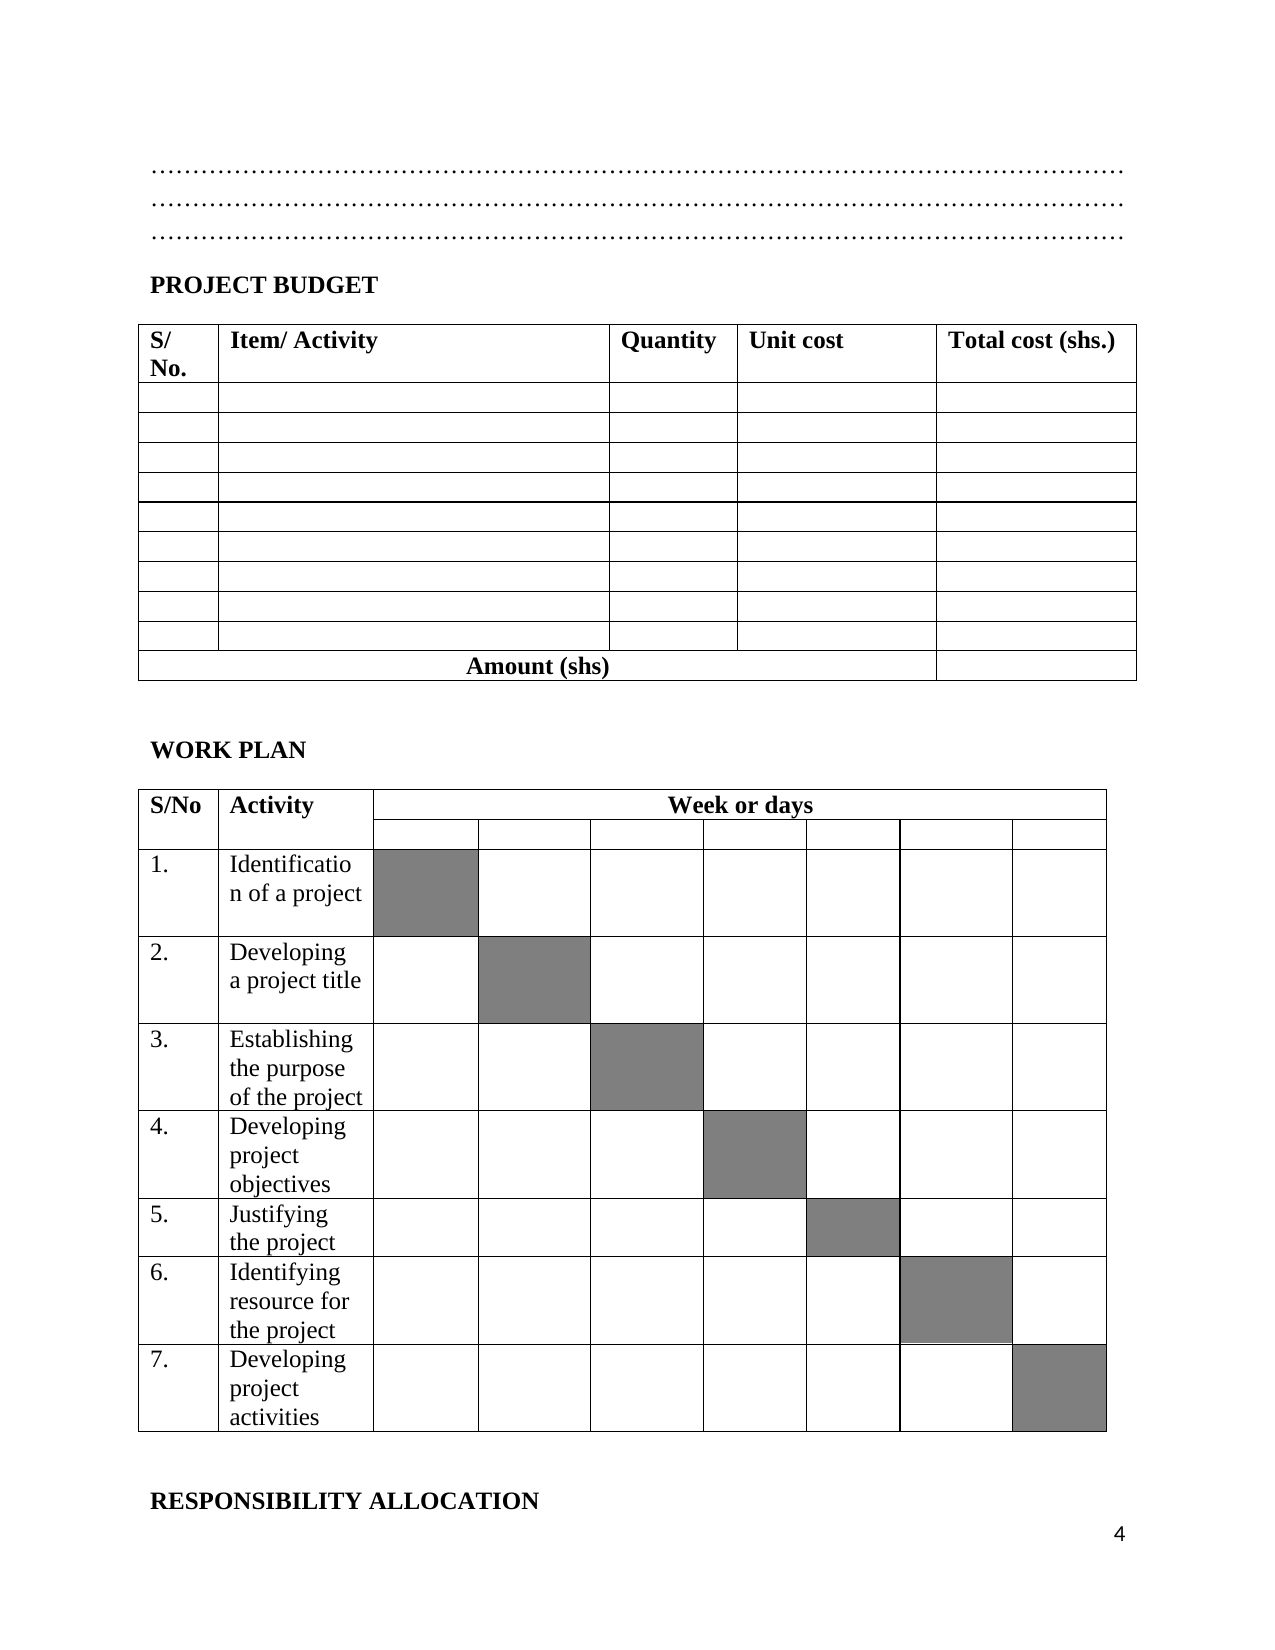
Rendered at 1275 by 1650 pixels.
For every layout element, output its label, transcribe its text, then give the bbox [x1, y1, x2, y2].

table_cell [610, 383, 737, 412]
table_cell [479, 1199, 590, 1256]
table_cell [219, 443, 609, 472]
table_cell [610, 592, 737, 621]
table_cell [139, 503, 218, 531]
text WORK PLAN [150, 735, 1125, 764]
table_cell 6. [139, 1257, 218, 1343]
table_cell [610, 532, 737, 561]
table_cell [807, 1024, 899, 1110]
table_cell Identifying resource for the project [219, 1257, 373, 1343]
table_cell [901, 820, 1012, 848]
table_cell Justifying the project [219, 1199, 373, 1256]
table_cell 3. [139, 1024, 218, 1110]
table_cell [610, 562, 737, 591]
table_cell [901, 1024, 1012, 1110]
table_cell [219, 592, 609, 621]
table_cell [374, 820, 478, 848]
table_cell 7. [139, 1345, 218, 1431]
table_cell Developing a project title [219, 937, 373, 1023]
table_cell [139, 592, 218, 621]
table_cell [704, 820, 806, 848]
table_cell [937, 622, 1136, 650]
table_cell [704, 850, 806, 936]
table_cell [374, 1257, 478, 1343]
table_cell [738, 562, 936, 591]
table_cell [374, 1199, 478, 1256]
table_cell [901, 1199, 1012, 1256]
table_cell [901, 1111, 1012, 1198]
table_cell [591, 1257, 703, 1343]
table_cell [738, 532, 936, 561]
table_cell [374, 1111, 478, 1198]
table_cell [704, 1345, 806, 1431]
table_cell [704, 1024, 806, 1110]
table_cell [901, 1345, 1012, 1431]
table_cell [139, 413, 218, 442]
table_cell [807, 1111, 899, 1198]
table_header S/No [139, 790, 218, 848]
table_cell Amount (shs) [139, 651, 936, 680]
table_cell [219, 383, 609, 412]
table_cell [591, 850, 703, 936]
table_cell [591, 1024, 703, 1110]
table_cell [1013, 1345, 1106, 1431]
table_cell [1013, 820, 1106, 848]
table_header Item/ Activity [219, 325, 609, 382]
table_cell [937, 413, 1136, 442]
table_cell [738, 413, 936, 442]
table_cell [807, 937, 899, 1023]
table_cell [591, 937, 703, 1023]
table_cell [937, 503, 1136, 531]
table_cell [937, 592, 1136, 621]
table_cell [591, 820, 703, 848]
table_cell [807, 1345, 899, 1431]
table_cell [704, 1199, 806, 1256]
table_cell [139, 532, 218, 561]
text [150, 150, 1125, 245]
table_cell [807, 1199, 899, 1256]
table_header Activity [219, 790, 373, 848]
table_cell [219, 622, 609, 650]
table_cell Developing project activities [219, 1345, 373, 1431]
table_cell [704, 1257, 806, 1343]
table_cell [591, 1345, 703, 1431]
table_cell [479, 937, 590, 1023]
table_cell [479, 1024, 590, 1110]
table_cell [738, 383, 936, 412]
table_cell Developing project objectives [219, 1111, 373, 1198]
table_cell [610, 622, 737, 650]
table_cell [1013, 1257, 1106, 1343]
table_cell [901, 937, 1012, 1023]
table_cell [610, 443, 737, 472]
table_cell [738, 622, 936, 650]
table_cell [479, 820, 590, 848]
table_cell [374, 850, 478, 936]
table_cell [937, 532, 1136, 561]
table_cell [738, 503, 936, 531]
table_cell [219, 413, 609, 442]
table_cell [219, 562, 609, 591]
table_cell [591, 1111, 703, 1198]
table_cell [1013, 1024, 1106, 1110]
table_cell [738, 443, 936, 472]
table_cell [139, 562, 218, 591]
table_cell [1013, 850, 1106, 936]
table_cell [591, 1199, 703, 1256]
table_cell [139, 622, 218, 650]
table_cell [479, 1257, 590, 1343]
table_cell [937, 562, 1136, 591]
table_cell [139, 473, 218, 501]
table_cell [1013, 1199, 1106, 1256]
table_cell [1013, 1111, 1106, 1198]
table_cell [738, 473, 936, 501]
table_cell 1. [139, 850, 218, 936]
table_cell Establishing the purpose of the project [219, 1024, 373, 1110]
table_cell [901, 850, 1012, 936]
table_cell [610, 413, 737, 442]
text RESPONSIBILITY ALLOCATION [150, 1486, 1125, 1514]
table_cell [937, 473, 1136, 501]
table_cell [807, 1257, 899, 1343]
table_cell 2. [139, 937, 218, 1023]
table_cell [139, 383, 218, 412]
table_cell [219, 473, 609, 501]
table_cell [738, 592, 936, 621]
table_header S/No. [139, 325, 218, 382]
table_cell [374, 1345, 478, 1431]
table_cell [374, 937, 478, 1023]
table_cell [901, 1257, 1012, 1343]
table_cell [610, 503, 737, 531]
table_cell [219, 532, 609, 561]
table_cell [479, 1345, 590, 1431]
table_cell [937, 383, 1136, 412]
table_cell [937, 443, 1136, 472]
table_header Unit cost [738, 325, 936, 382]
table_cell [479, 1111, 590, 1198]
table_cell [374, 1024, 478, 1110]
table_header Quantity [610, 325, 737, 382]
table_cell [610, 473, 737, 501]
table_cell [479, 850, 590, 936]
table_header Total cost (shs.) [937, 325, 1136, 382]
table_cell [807, 850, 899, 936]
table_cell [1013, 937, 1106, 1023]
table_cell [139, 443, 218, 472]
table_cell [937, 651, 1136, 680]
table_cell Identification of a project [219, 850, 373, 936]
text PROJECT BUDGET [150, 270, 1125, 299]
table_cell [807, 820, 899, 848]
table_header Week or days [374, 790, 1106, 819]
table_cell 4. [139, 1111, 218, 1198]
table_cell 5. [139, 1199, 218, 1256]
table_cell [219, 503, 609, 531]
table_cell [704, 1111, 806, 1198]
table_cell [704, 937, 806, 1023]
